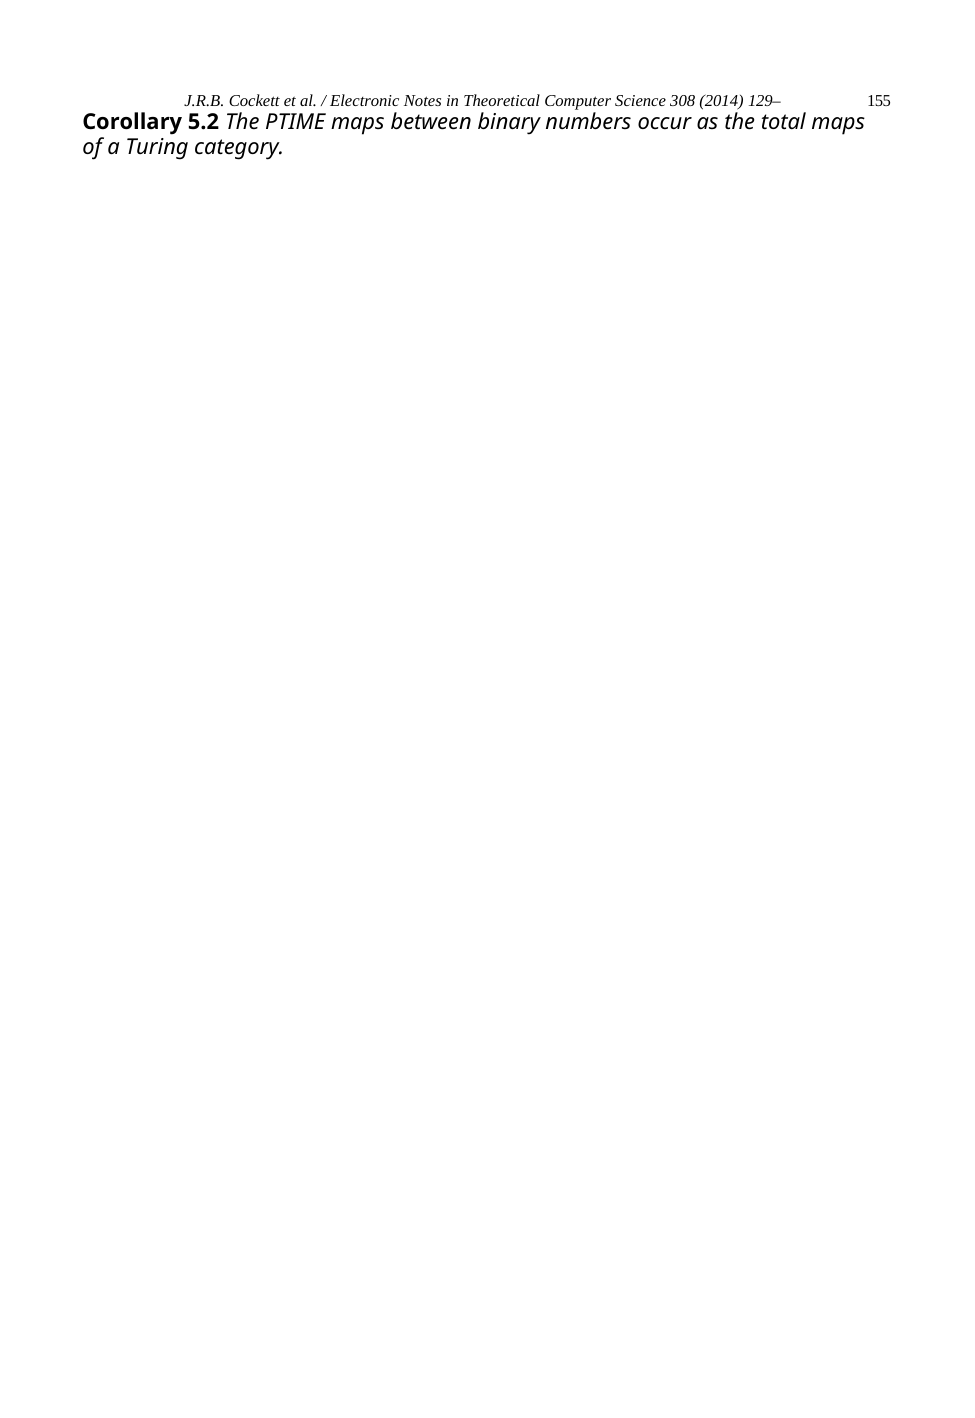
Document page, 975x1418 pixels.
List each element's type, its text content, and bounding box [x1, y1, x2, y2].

text Corollary 5.2 The PTIME maps between binary numbers occur as the total maps of a Turing category. [82, 108, 885, 161]
